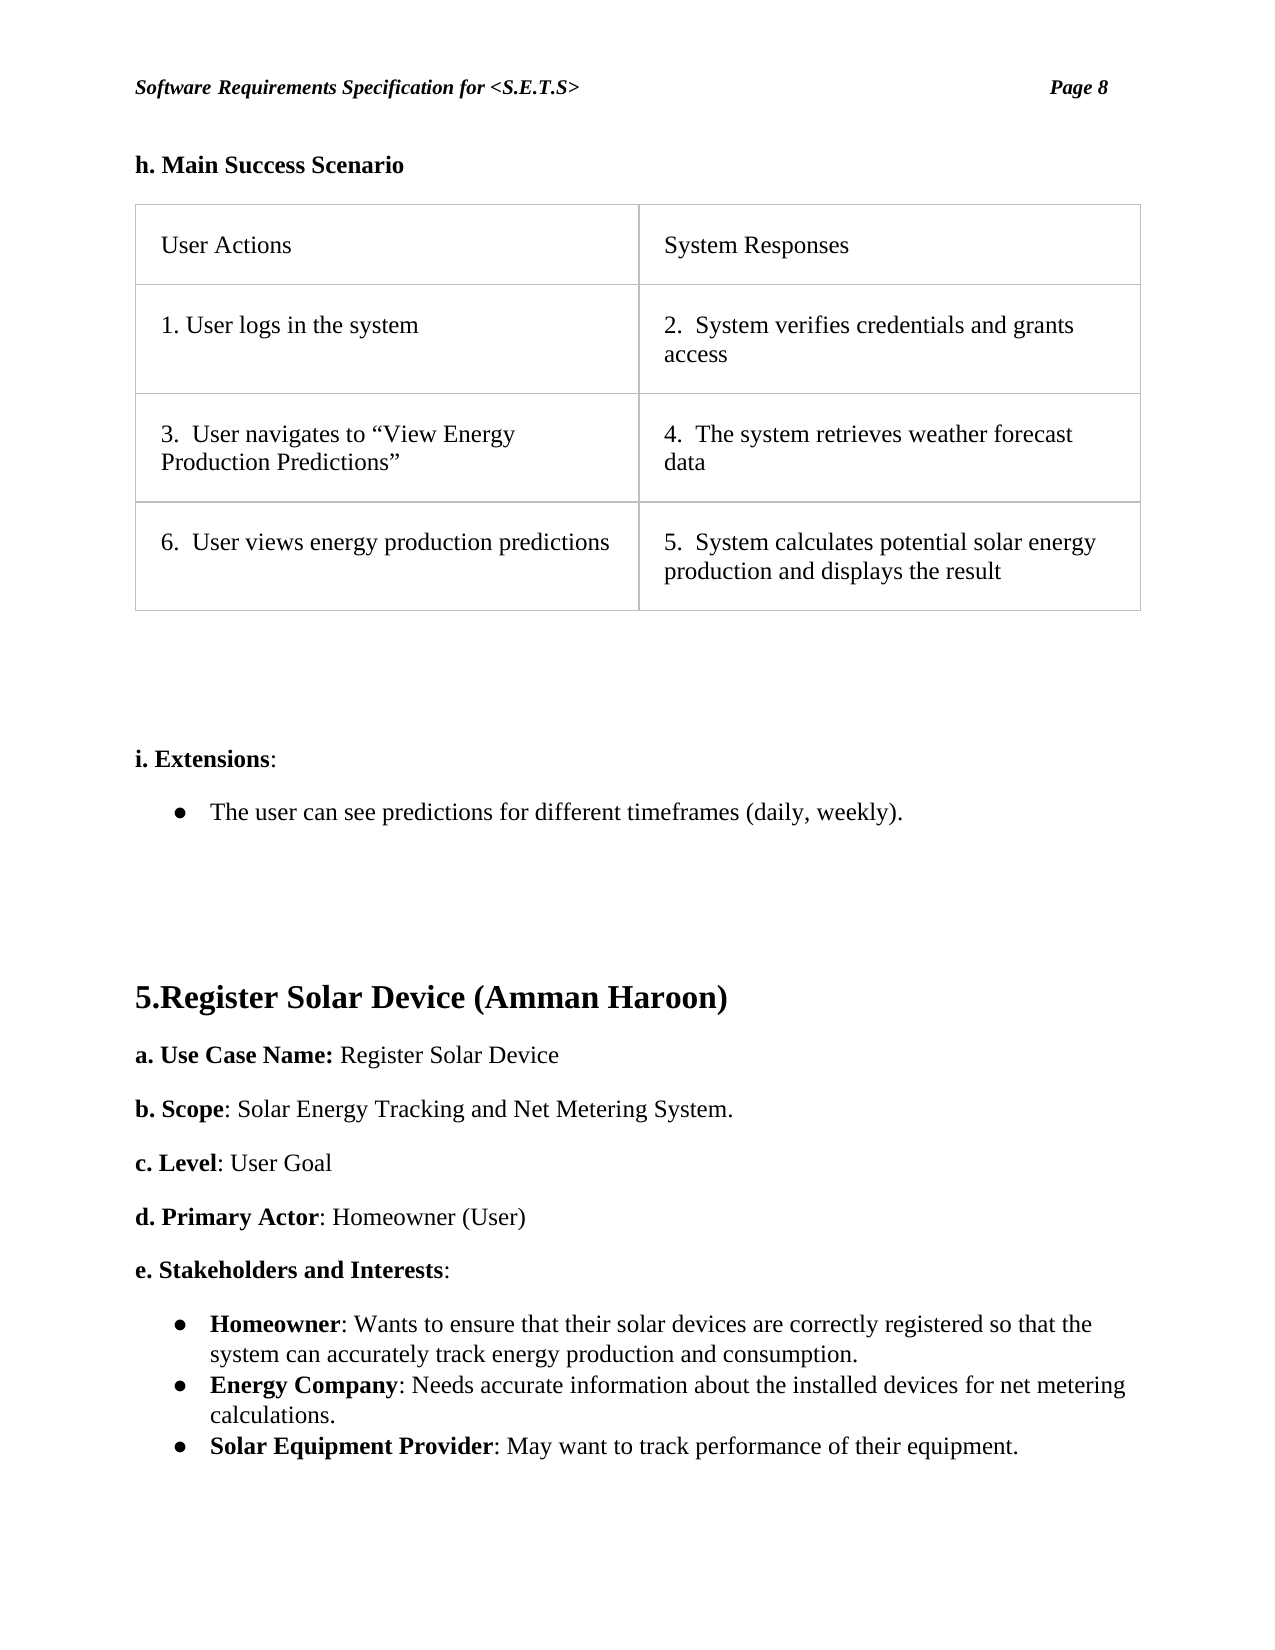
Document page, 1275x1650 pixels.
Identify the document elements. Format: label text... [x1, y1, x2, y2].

table_cell 1. User logs in the system [136, 285, 638, 392]
text i. Extensions: [135, 744, 1140, 772]
text a. Use Case Name: Register Solar Device [135, 1040, 1140, 1069]
table_cell 5. System calculates potential solar energy production and displays the result [640, 503, 1140, 610]
text b. Scope: Solar Energy Tracking and Net Metering System. [135, 1094, 1140, 1123]
list Solar Equipment Provider: May want to track performance of their equipment. [172, 1431, 1140, 1459]
text d. Primary Actor: Homeowner (User) [135, 1202, 1140, 1230]
text e. Stakeholders and Interests: [135, 1255, 1140, 1284]
table_cell 3. User navigates to “View Energy Production Predictions” [136, 394, 638, 501]
table_cell 2. System verifies credentials and grants access [640, 285, 1140, 392]
text c. Level: User Goal [135, 1148, 1140, 1177]
list The user can see predictions for different timeframes (daily, weekly). [172, 797, 1140, 826]
list Homeowner: Wants to ensure that their solar devices are correctly registered so that the system can accurately track energy production and consumption. [172, 1309, 1140, 1368]
text 5.Register Solar Device (Amman Haroon) [135, 977, 1140, 1015]
table_cell 4. The system retrieves weather forecast data [640, 394, 1140, 501]
list Energy Company: Needs accurate information about the installed devices for net metering calculations. [172, 1370, 1140, 1429]
table_header User Actions [136, 205, 638, 284]
table_cell 6. User views energy production predictions [136, 503, 638, 610]
text h. Main Success Scenario [135, 150, 1140, 179]
table_header System Responses [640, 205, 1140, 284]
